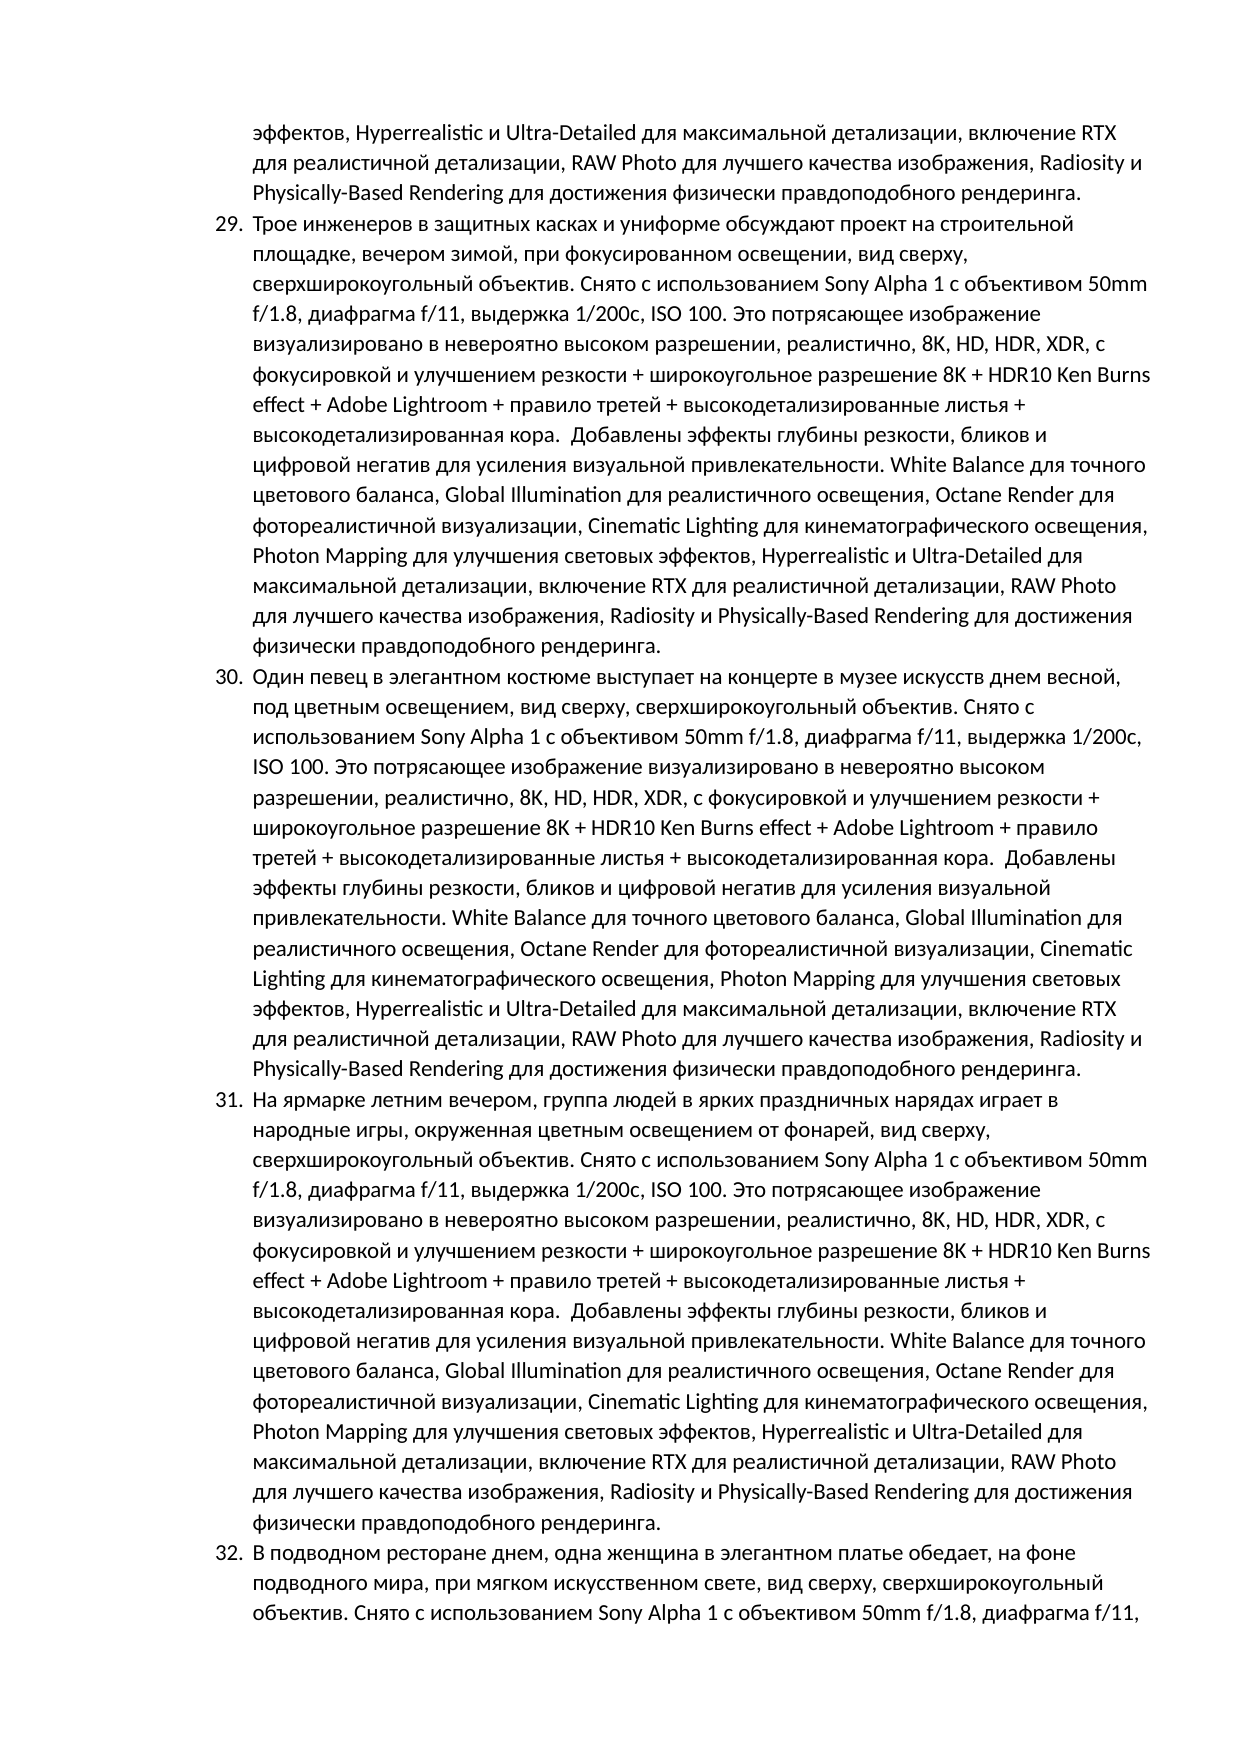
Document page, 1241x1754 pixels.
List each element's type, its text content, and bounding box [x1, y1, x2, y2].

list Один певец в элегантном костюме выступает на концерте в музее искусств днем весной, под цветным освещением, вид сверху, сверхширокоугольный объектив. Снято с использованием Sony Alpha 1 с объективом 50mm f/1.8, диафрагма f/11, выдержка 1/200с, ISO 100. Это потрясающее изображение визуализировано в невероятно высоком разрешении, реалистично, 8K, HD, HDR, XDR, с фокусировкой и улучшением резкости + широкоугольное разрешение 8K + HDR10 Ken Burns effect + Adobe Lightroom + правило третей + высокодетализированные листья + высокодетализированная кора. Добавлены эффекты глубины резкости, бликов и цифровой негатив для усиления визуальной привлекательности. White Balance для точного цветового баланса, Global Illumination для реалистичного освещения, Octane Render для фотореалистичной визуализации, Cinematic Lighting для кинематографического освещения, Photon Mapping для улучшения световых эффектов, Hyperrealistic и Ultra-Detailed для максимальной детализации, включение RTX для реалистичной детализации, RAW Photo для лучшего качества изображения, Radiosity и Physically-Based Rendering для достижения физически правдоподобного рендеринга. [215, 662, 1152, 1083]
list На ярмарке летним вечером, группа людей в ярких праздничных нарядах играет в народные игры, окруженная цветным освещением от фонарей, вид сверху, сверхширокоугольный объектив. Снято с использованием Sony Alpha 1 с объективом 50mm f/1.8, диафрагма f/11, выдержка 1/200с, ISO 100. Это потрясающее изображение визуализировано в невероятно высоком разрешении, реалистично, 8K, HD, HDR, XDR, с фокусировкой и улучшением резкости + широкоугольное разрешение 8K + HDR10 Ken Burns effect + Adobe Lightroom + правило третей + высокодетализированные листья + высокодетализированная кора. Добавлены эффекты глубины резкости, бликов и цифровой негатив для усиления визуальной привлекательности. White Balance для точного цветового баланса, Global Illumination для реалистичного освещения, Octane Render для фотореалистичной визуализации, Cinematic Lighting для кинематографического освещения, Photon Mapping для улучшения световых эффектов, Hyperrealistic и Ultra-Detailed для максимальной детализации, включение RTX для реалистичной детализации, RAW Photo для лучшего качества изображения, Radiosity и Physically-Based Rendering для достижения физически правдоподобного рендеринга. [215, 1085, 1152, 1536]
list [215, 118, 1152, 207]
list Трое инженеров в защитных касках и униформе обсуждают проект на строительной площадке, вечером зимой, при фокусированном освещении, вид сверху, сверхширокоугольный объектив. Снято с использованием Sony Alpha 1 с объективом 50mm f/1.8, диафрагма f/11, выдержка 1/200с, ISO 100. Это потрясающее изображение визуализировано в невероятно высоком разрешении, реалистично, 8K, HD, HDR, XDR, с фокусировкой и улучшением резкости + широкоугольное разрешение 8K + HDR10 Ken Burns effect + Adobe Lightroom + правило третей + высокодетализированные листья + высокодетализированная кора. Добавлены эффекты глубины резкости, бликов и цифровой негатив для усиления визуальной привлекательности. White Balance для точного цветового баланса, Global Illumination для реалистичного освещения, Octane Render для фотореалистичной визуализации, Cinematic Lighting для кинематографического освещения, Photon Mapping для улучшения световых эффектов, Hyperrealistic и Ultra-Detailed для максимальной детализации, включение RTX для реалистичной детализации, RAW Photo для лучшего качества изображения, Radiosity и Physically-Based Rendering для достижения физически правдоподобного рендеринга. [215, 209, 1152, 660]
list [215, 1538, 1152, 1626]
